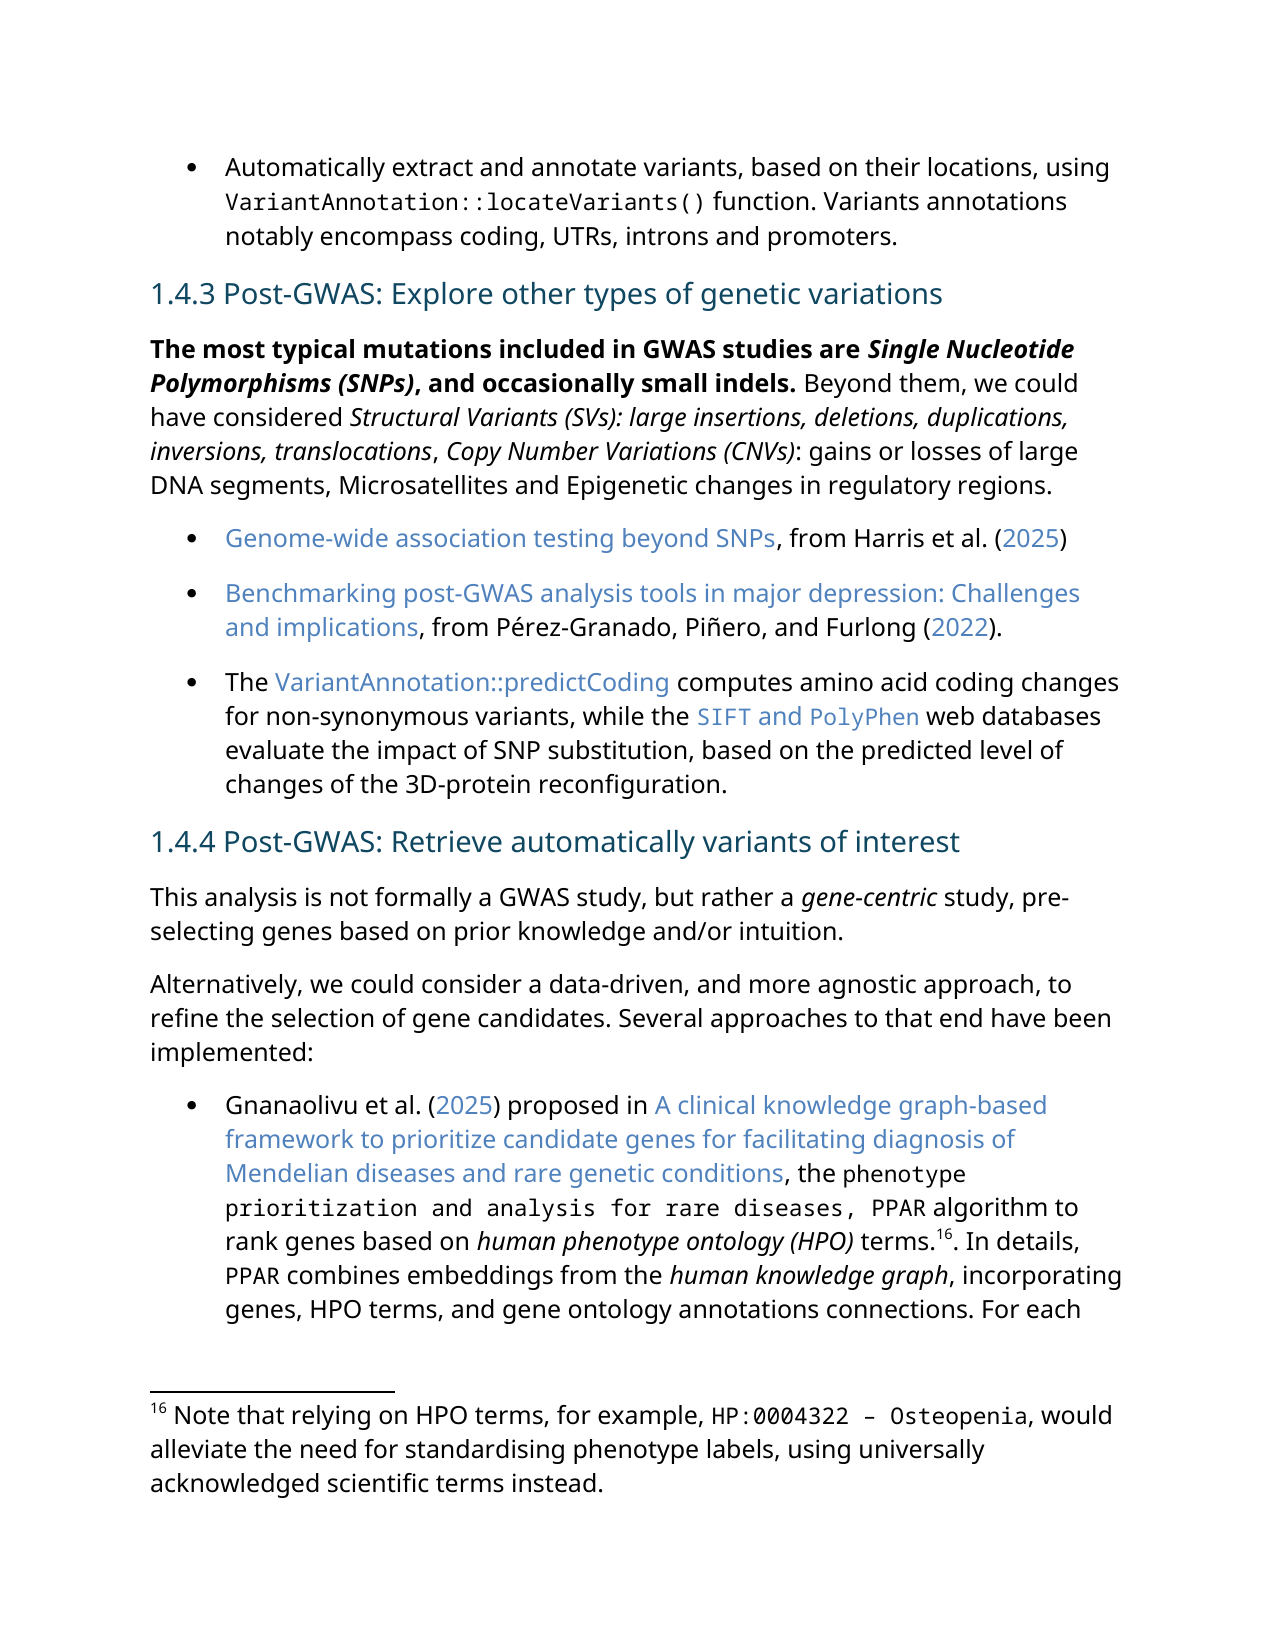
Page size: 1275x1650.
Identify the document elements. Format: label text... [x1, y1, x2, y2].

text The most typical mutations included in GWAS studies are Single Nucleotide Polymorphisms (SNPs), and occasionally small indels. Beyond them, we could have considered Structural Variants (SVs): large insertions, deletions, duplications, inversions, translocations, Copy Number Variations (CNVs): gains or losses of large DNA segments, Microsatellites and Epigenetic changes in regulatory regions. [150, 331, 1125, 502]
subtitle 1.4.3 Post-GWAS: Explore other types of genetic variations [150, 273, 1125, 313]
text Alternatively, we could consider a data-driven, and more agnostic approach, to refine the selection of gene candidates. Several approaches to that end have been implemented: [150, 967, 1125, 1069]
list Genome-wide association testing beyond SNPs, from Harris et al. (2025) [187, 521, 1125, 554]
list Automatically extract and annotate variants, based on their locations, using VariantAnnotation::locateVariants() function. Variants annotations notably encompass coding, UTRs, introns and promoters. [187, 150, 1125, 252]
list The VariantAnnotation::predictCoding computes amino acid coding changes for non-synonymous variants, while the SIFT and PolyPhen web databases evaluate the impact of SNP substitution, based on the predicted level of changes of the 3D-protein reconfiguration. [187, 664, 1125, 801]
text This analysis is not formally a GWAS study, but rather a gene-centric study, pre-selecting genes based on prior knowledge and/or intuition. [150, 880, 1125, 948]
list Benchmarking post-GWAS analysis tools in major depression: Challenges and implications, from Pérez-Granado, Piñero, and Furlong (2022). [187, 575, 1125, 643]
subtitle 1.4.4 Post-GWAS: Retrieve automatically variants of interest [150, 821, 1125, 861]
